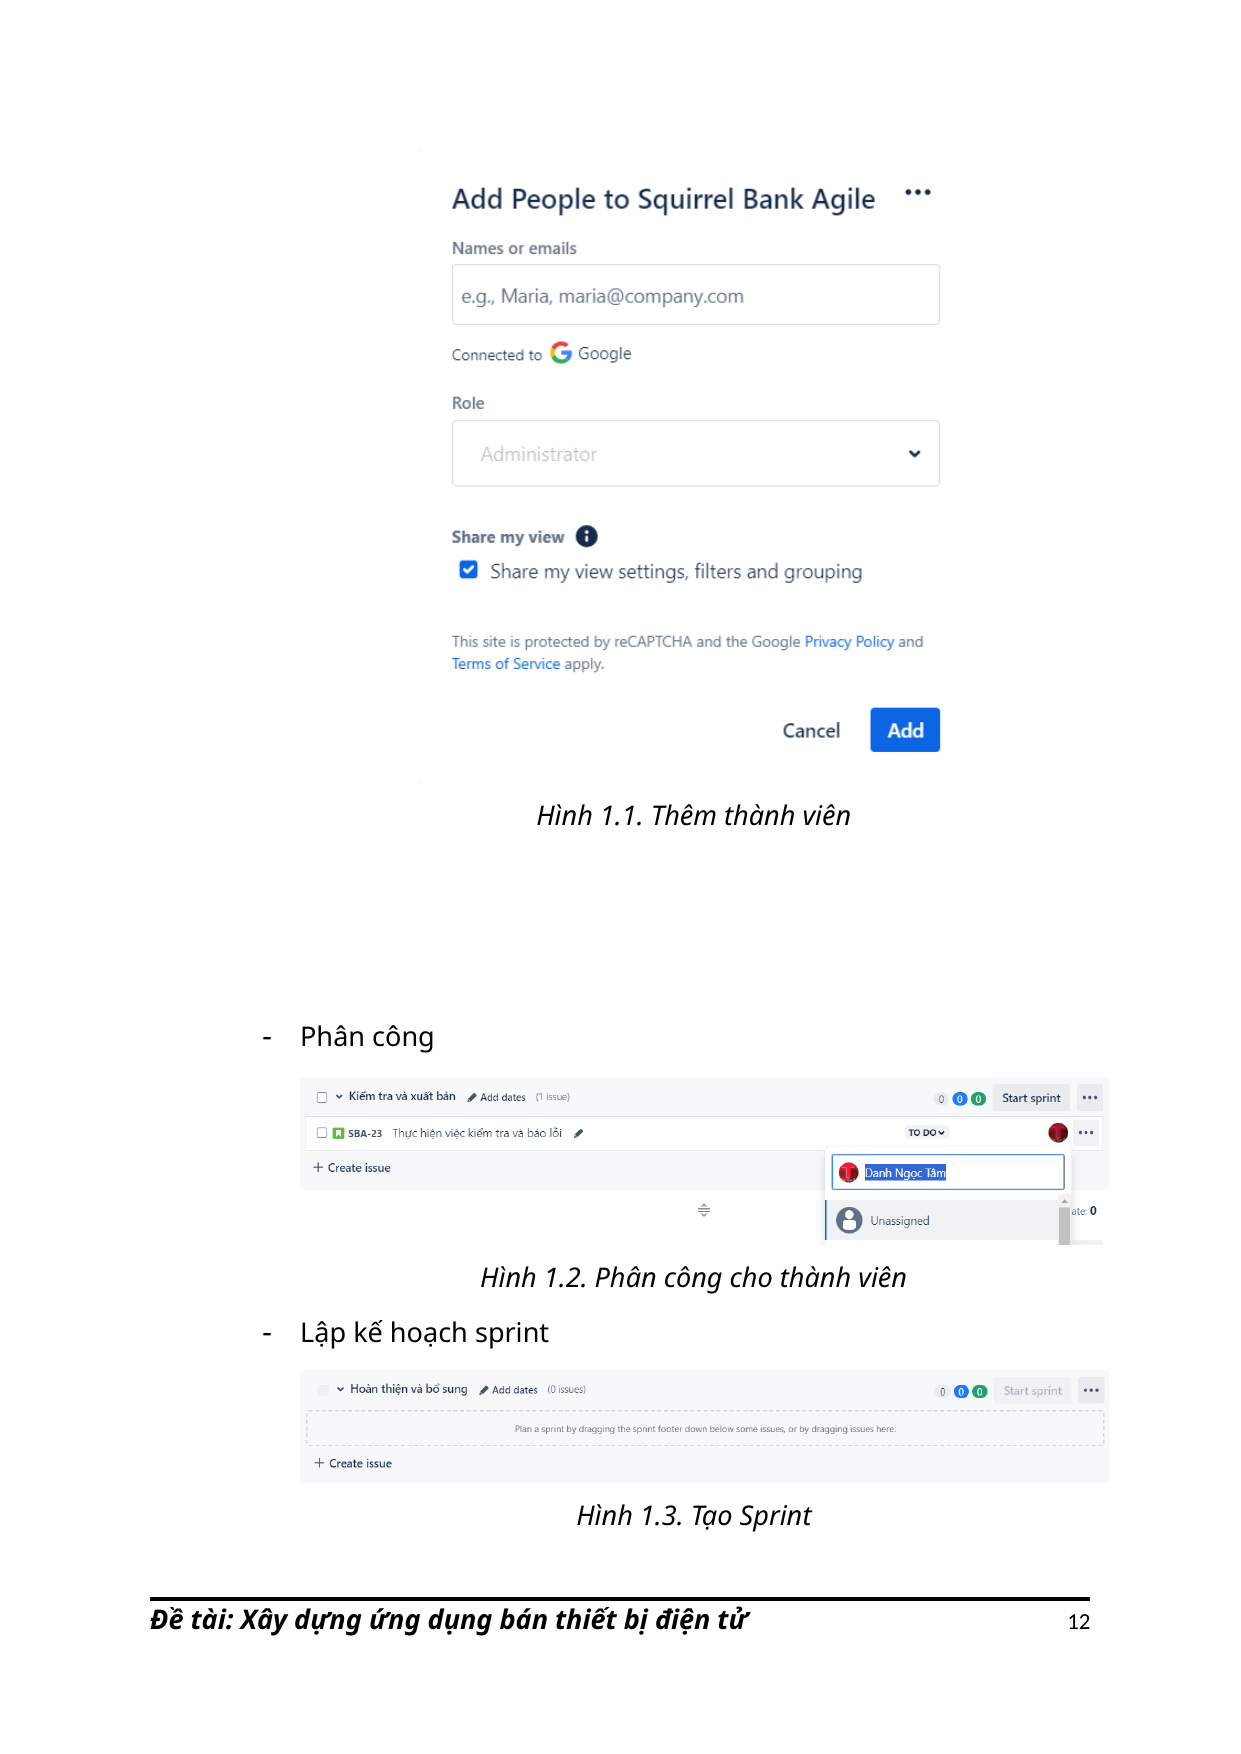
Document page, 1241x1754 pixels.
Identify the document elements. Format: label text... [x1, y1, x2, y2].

list Lập kế hoạch sprint [262, 1314, 1090, 1351]
picture [420, 150, 970, 783]
list Hình 1.2. Phân công cho thành viên [300, 1258, 1090, 1295]
list Hình 1.3. Tạo Sprint [300, 1496, 1090, 1533]
list Phân công [262, 1018, 1090, 1054]
picture [300, 1368, 1110, 1483]
list Hình 1.1. Thêm thành viên [300, 796, 1090, 833]
picture [300, 1072, 1110, 1245]
